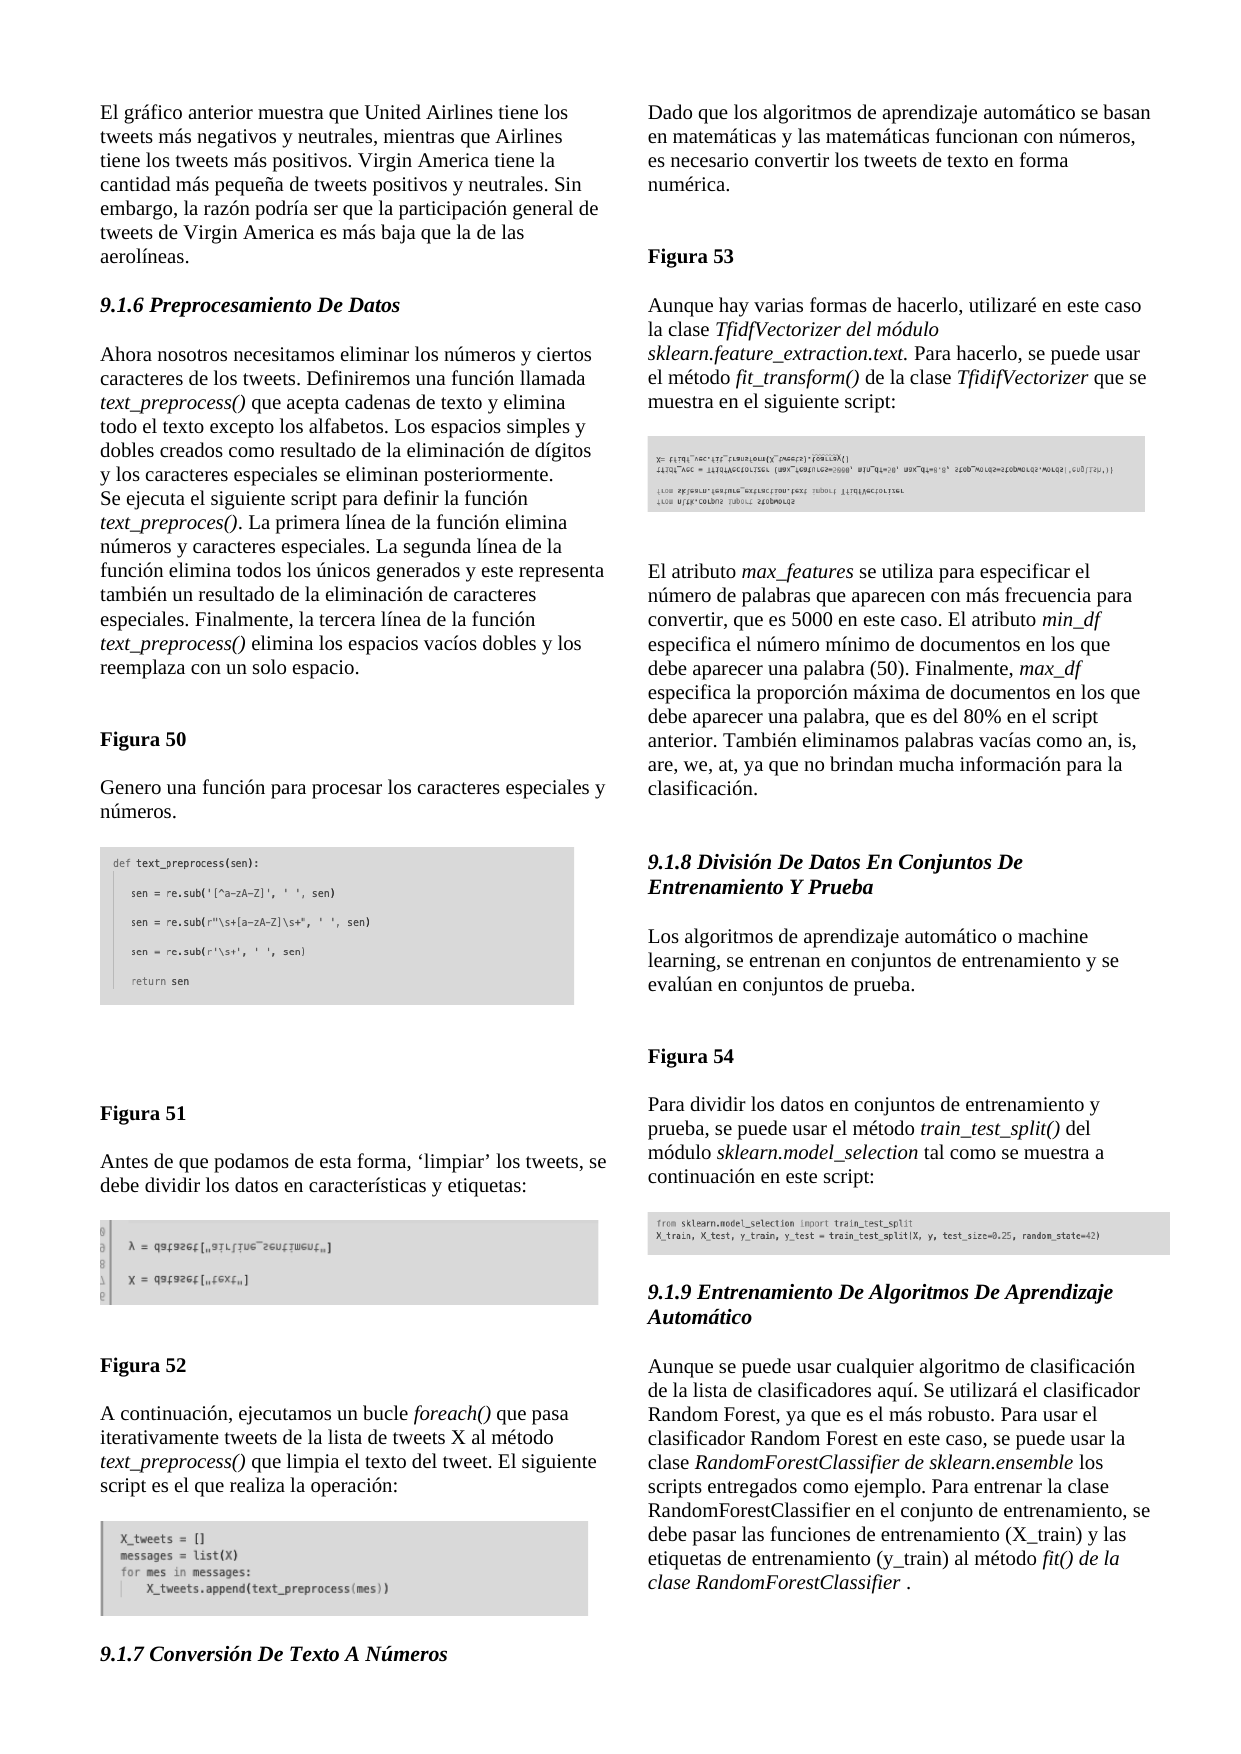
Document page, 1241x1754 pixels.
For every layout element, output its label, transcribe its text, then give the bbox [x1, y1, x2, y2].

text Genero una función para procesar los caracteres especiales y números. [100, 775, 607, 823]
subtitle 9.1.8 División De Datos En Conjuntos De Entrenamiento Y Prueba [648, 849, 1155, 899]
text Antes de que podamos de esta forma, ‘limpiar’ los tweets, se debe dividir los datos en características y etiquetas: [100, 1149, 607, 1197]
text Aunque se puede usar cualquier algoritmo de clasificación de la lista de clasificadores aquí. Se utilizará el clasificador Random Forest, ya que es el más robusto. Para usar el clasificador Random Forest en este caso, se puede usar la clase RandomForestClassifier de sklearn.ensemble los scripts entregados como ejemplo. Para entrenar la clase RandomForestClassifier en el conjunto de entrenamiento, se debe pasar las funciones de entrenamiento (X_train) y las etiquetas de entrenamiento (y_train) al método fit() de la clase RandomForestClassifier . [648, 1353, 1155, 1594]
subtitle 9.1.6 Preprocesamiento De Datos [100, 292, 607, 318]
picture [647, 1212, 1170, 1255]
subtitle 9.1.7 Conversión De Texto A Números [100, 1641, 607, 1666]
text Se ejecuta el siguiente script para definir la función text_preproces(). La primera línea de la función elimina números y caracteres especiales. La segunda línea de la función elimina todos los únicos generados y este representa también un resultado de la eliminación de caracteres especiales. Finalmente, la tercera línea de la función text_preprocess() elimina los espacios vacíos dobles y los reemplaza con un solo espacio. [100, 486, 607, 679]
text Figura 50 [100, 727, 607, 751]
text Figura 51 [100, 1101, 607, 1124]
text Figura 53 [648, 244, 1155, 268]
text El gráfico anterior muestra que United Airlines tiene los tweets más negativos y neutrales, mientras que Airlines tiene los tweets más positivos. Virgin America tiene la cantidad más pequeña de tweets positivos y neutrales. Sin embargo, la razón podría ser que la participación general de tweets de Virgin America es más baja que la de las aerolíneas. [100, 100, 607, 268]
text El atributo max_features se utiliza para especificar el número de palabras que aparecen con más frecuencia para convertir, que es 5000 en este caso. El atributo min_df especifica el número mínimo de documentos en los que debe aparecer una palabra (50). Finalmente, max_df especifica la proporción máxima de documentos en los que debe aparecer una palabra, que es del 80% en el script anterior. También eliminamos palabras vacías como an, is, are, we, at, ya que no brindan mucha información para la clasificación. [648, 559, 1155, 800]
text Ahora nosotros necesitamos eliminar los números y ciertos caracteres de los tweets. Definiremos una función llamada text_preprocess() que acepta cadenas de texto y elimina todo el texto excepto los alfabetos. Los espacios simples y dobles creados como resultado de la eliminación de dígitos y los caracteres especiales se eliminan posteriormente. [100, 342, 607, 486]
picture [100, 1521, 589, 1616]
text Dado que los algoritmos de aprendizaje automático se basan en matemáticas y las matemáticas funcionan con números, es necesario convertir los tweets de texto en forma numérica. [648, 100, 1155, 196]
picture [100, 847, 575, 1005]
picture [647, 436, 1145, 512]
text Figura 52 [100, 1353, 607, 1377]
text Figura 54 [648, 1044, 1155, 1068]
text Para dividir los datos en conjuntos de entrenamiento y prueba, se puede usar el método train_test_split() del módulo sklearn.model_selection tal como se muestra a continuación en este script: [648, 1092, 1155, 1188]
text Los algoritmos de aprendizaje automático o machine learning, se entrenan en conjuntos de entrenamiento y se evalúan en conjuntos de prueba. [648, 924, 1155, 996]
picture [100, 1220, 599, 1305]
text Aunque hay varias formas de hacerlo, utilizaré en este caso la clase TfidfVectorizer del módulo sklearn.feature_extraction.text. Para hacerlo, se puede usar el método fit_transform() de la clase TfidifVectorizer que se muestra en el siguiente script: [648, 292, 1155, 413]
text A continuación, ejecutamos un bucle foreach() que pasa iterativamente tweets de la lista de tweets X al método text_preprocess() que limpia el texto del tweet. El siguiente script es el que realiza la operación: [100, 1401, 607, 1497]
subtitle 9.1.9 Entrenamiento De Algoritmos De Aprendizaje Automático [648, 1279, 1155, 1329]
